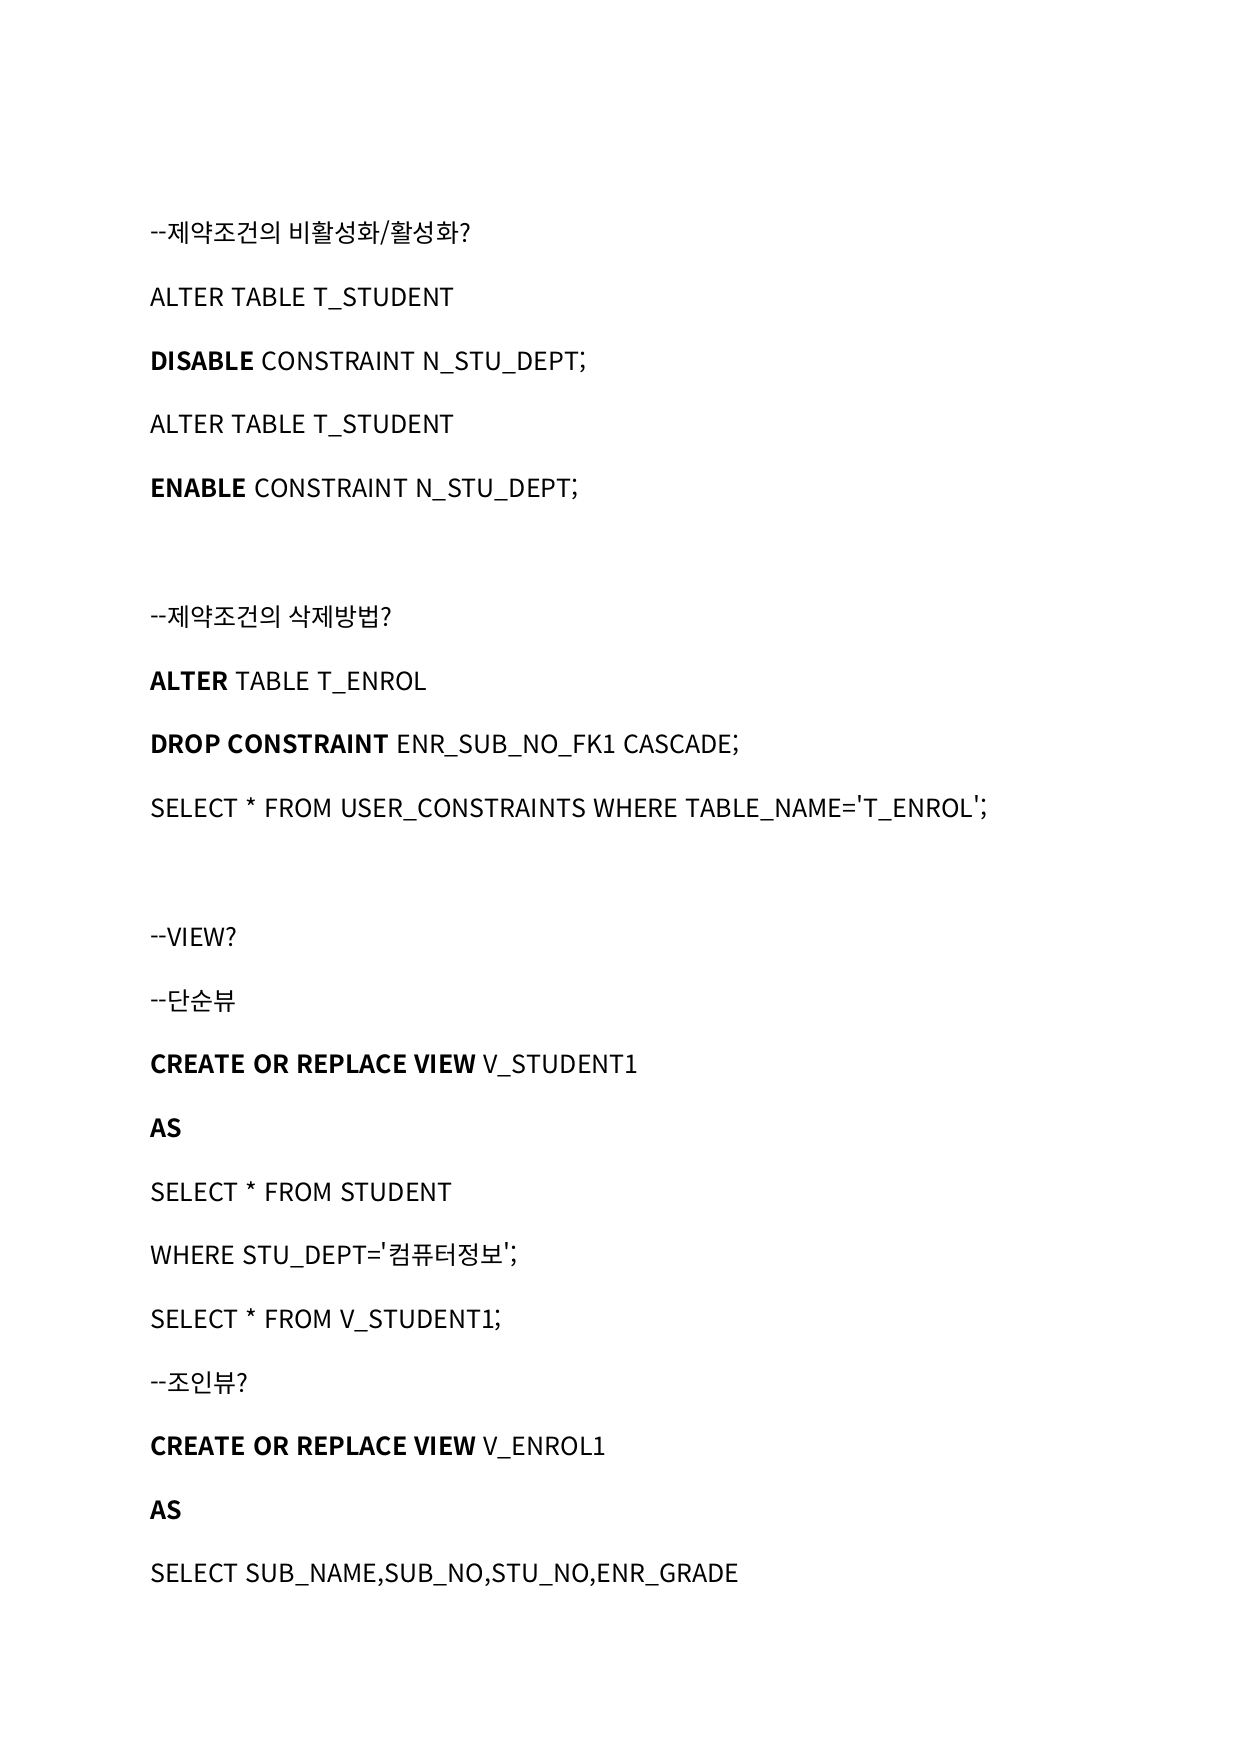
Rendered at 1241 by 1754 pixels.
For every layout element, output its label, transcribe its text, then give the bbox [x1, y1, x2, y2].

text SELECT SUB_NAME,SUB_NO,STU_NO,ENR_GRADE [150, 1554, 1090, 1590]
text --조인뷰? [150, 1363, 1090, 1399]
text SELECT * FROM V_STUDENT1; [150, 1299, 1090, 1336]
text AS [150, 1490, 1090, 1527]
text AS [150, 1108, 1090, 1145]
text CREATE OR REPLACE VIEW V_STUDENT1 [150, 1045, 1090, 1081]
text ENABLE CONSTRAINT N_STU_DEPT; [150, 468, 1090, 504]
text --제약조건의 삭제방법? [150, 597, 1090, 634]
text CREATE OR REPLACE VIEW V_ENROL1 [150, 1427, 1090, 1463]
text DROP CONSTRAINT ENR_SUB_NO_FK1 CASCADE; [150, 725, 1090, 761]
text WHERE STU_DEPT='컴퓨터정보'; [150, 1236, 1090, 1272]
text SELECT * FROM STUDENT [150, 1172, 1090, 1208]
text --단순뷰 [150, 981, 1090, 1017]
text SELECT * FROM USER_CONSTRAINTS WHERE TABLE_NAME='T_ENROL'; [150, 788, 1090, 824]
text DISABLE CONSTRAINT N_STU_DEPT; [150, 341, 1090, 377]
text ALTER TABLE T_ENROL [150, 661, 1090, 697]
text ALTER TABLE T_STUDENT [150, 404, 1090, 441]
text --제약조건의 비활성화/활성화? [150, 214, 1090, 250]
text ALTER TABLE T_STUDENT [150, 277, 1090, 313]
text --VIEW? [150, 917, 1090, 954]
